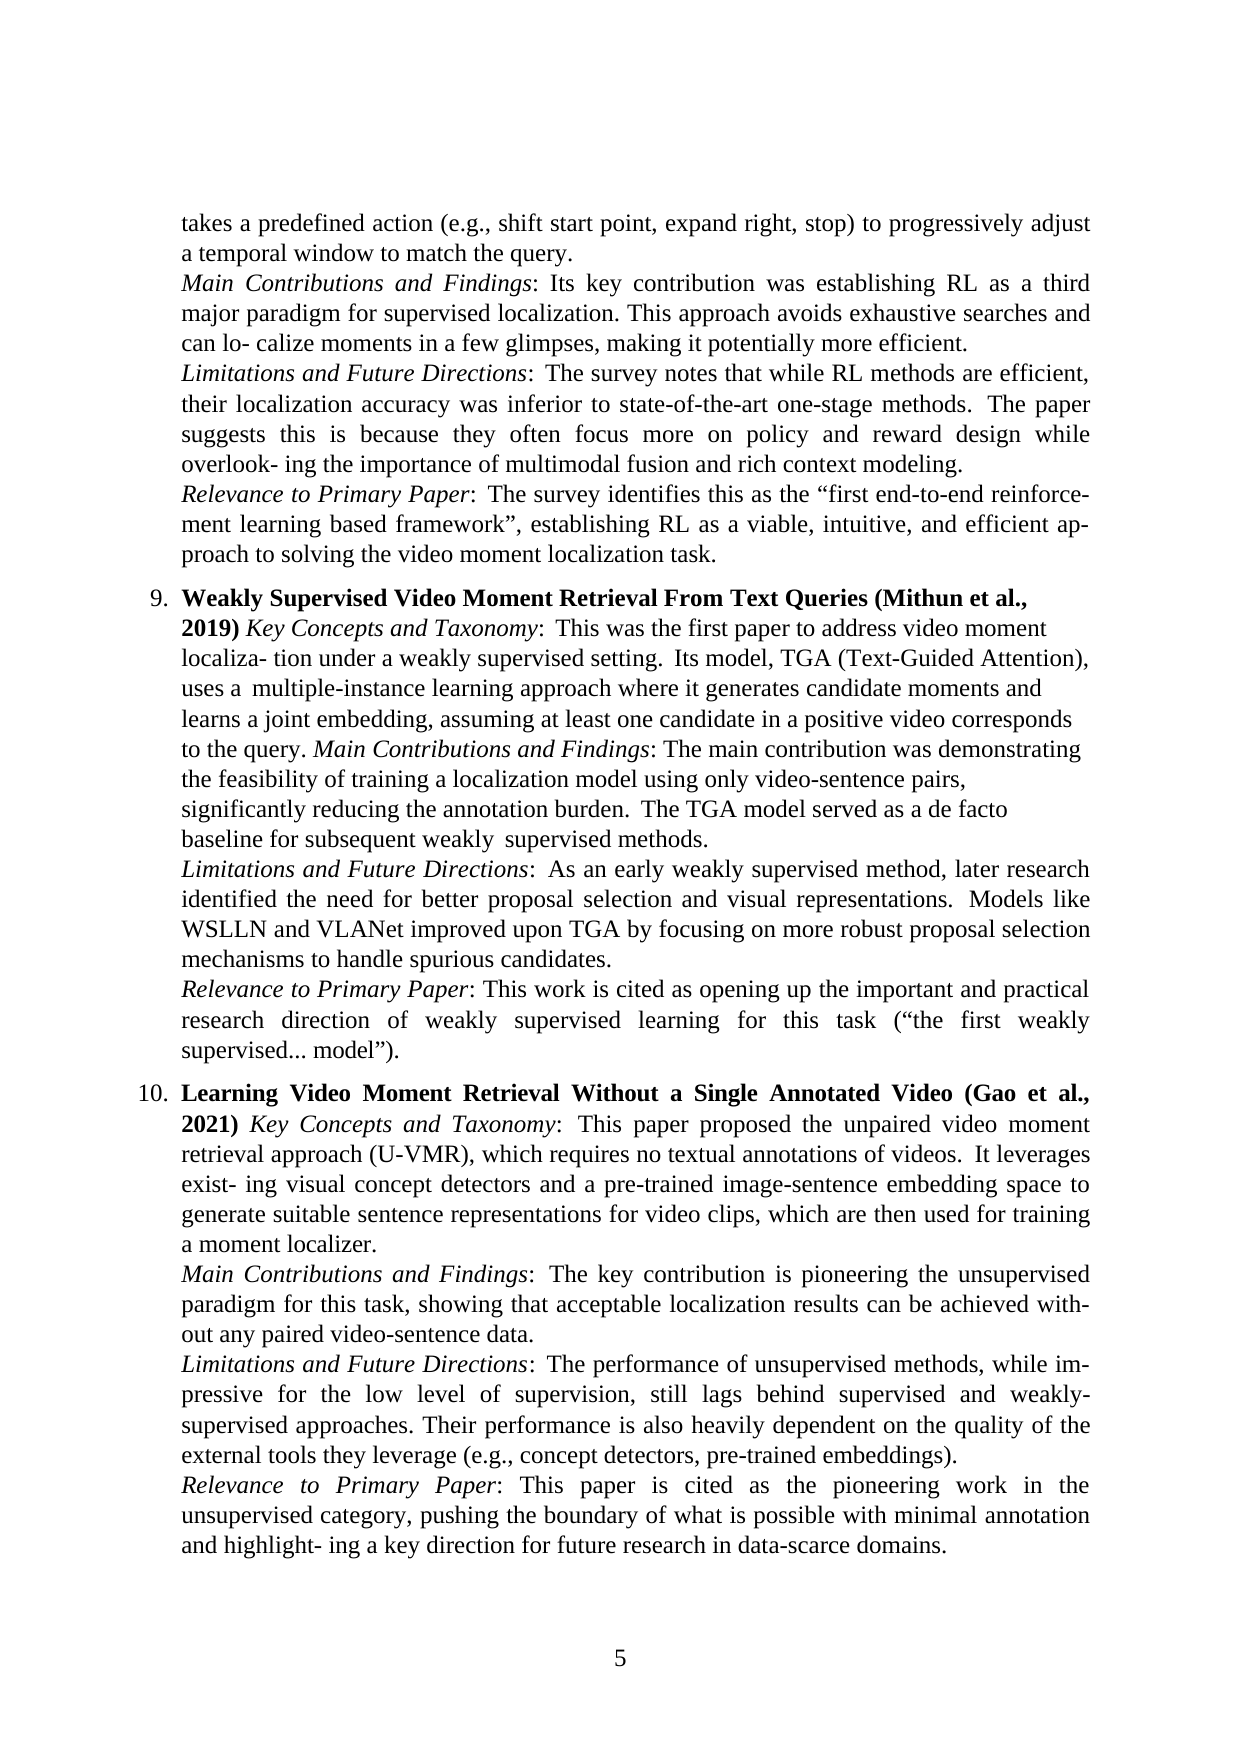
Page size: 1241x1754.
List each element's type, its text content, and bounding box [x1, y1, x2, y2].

text Relevance to Primary Paper: The survey identifies this as the “first end-to-end reinforce- ment learning based framework”, establishing RL as a viable, intuitive, and efficient ap- proach to solving the video moment localization task. [181, 479, 1090, 568]
text Limitations and Future Directions: The survey notes that while RL methods are efficient, their localization accuracy was inferior to state-of-the-art one-stage methods. The paper suggests this is because they often focus more on policy and reward design while overlook- ing the importance of multimodal fusion and rich context modeling. [181, 358, 1091, 478]
text takes a predefined action (e.g., shift start point, expand right, stop) to progressively adjust a temporal window to match the query. [181, 208, 1090, 267]
text Relevance to Primary Paper: This work is cited as opening up the important and practical research direction of weakly supervised learning for this task (“the first weakly supervised... model”). [181, 974, 1090, 1063]
text Limitations and Future Directions: The performance of unsupervised methods, while im- pressive for the low level of supervision, still lags behind supervised and weakly-supervised approaches. Their performance is also heavily dependent on the quality of the external tools they leverage (e.g., concept detectors, pre-trained embeddings). [181, 1349, 1090, 1468]
text Main Contributions and Findings: Its key contribution was establishing RL as a third major paradigm for supervised localization. This approach avoids exhaustive searches and can lo- calize moments in a few glimpses, making it potentially more efficient. [181, 268, 1090, 357]
text Main Contributions and Findings: The key contribution is pioneering the unsupervised paradigm for this task, showing that acceptable localization results can be achieved with- out any paired video-sentence data. [181, 1259, 1090, 1348]
text Relevance to Primary Paper: This paper is cited as the pioneering work in the unsupervised category, pushing the boundary of what is possible with minimal annotation and highlight- ing a key direction for future research in data-scarce domains. [181, 1470, 1090, 1559]
text Limitations and Future Directions: As an early weakly supervised method, later research identified the need for better proposal selection and visual representations. Models like WSLLN and VLANet improved upon TGA by focusing on more robust proposal selection mechanisms to handle spurious candidates. [181, 854, 1091, 973]
list Learning Video Moment Retrieval Without a Single Annotated Video (Gao et al., 2021) Key Concepts and Taxonomy: This paper proposed the unpaired video moment retrieval approach (U-VMR), which requires no textual annotations of videos. It leverages exist- ing visual concept detectors and a pre-trained image-sentence embedding space to generate suitable sentence representations for video clips, which are then used for training a moment localizer. [137, 1078, 1091, 1258]
list Weakly Supervised Video Moment Retrieval From Text Queries (Mithun et al., 2019) Key Concepts and Taxonomy: This was the first paper to address video moment localiza- tion under a weakly supervised setting. Its model, TGA (Text-Guided Attention), uses a multiple-instance learning approach where it generates candidate moments and learns a joint embedding, assuming at least one candidate in a positive video corresponds to the query. Main Contributions and Findings: The main contribution was demonstrating the feasibility of training a localization model using only video-sentence pairs, significantly reducing the annotation burden. The TGA model served as a de facto baseline for subsequent weakly supervised methods. [150, 583, 1090, 853]
